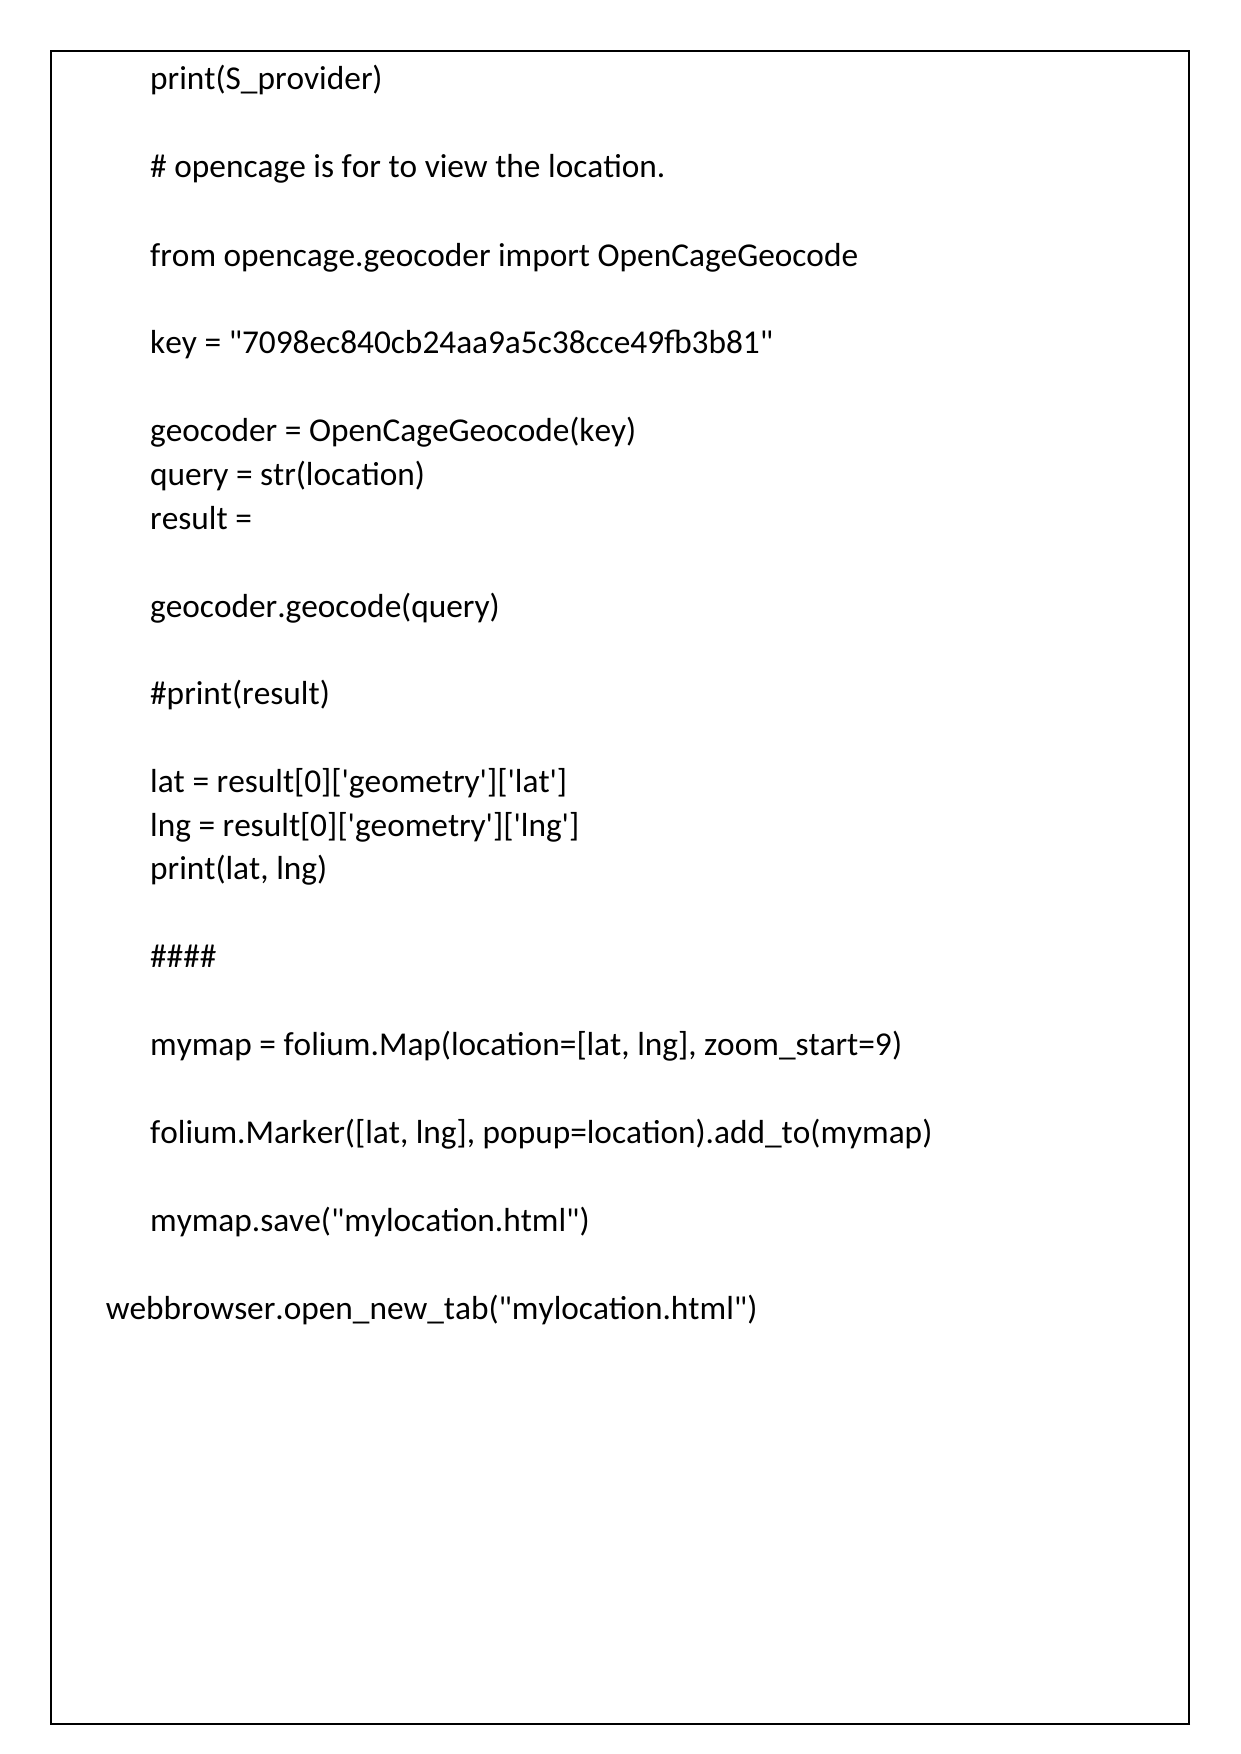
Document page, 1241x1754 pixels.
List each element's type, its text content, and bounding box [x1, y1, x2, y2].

text mymap = folium.Map(location=[lat, lng], zoom_start=9) folium.Marker([lat, lng], popup=location).add_to(mymap) mymap.save("mylocation.html") [150, 1023, 935, 1240]
text #### [150, 935, 1182, 976]
text from opencage.geocoder import OpenCageGeocode key = "7098ec840cb24aa9a5c38cce49fb3b81" [150, 233, 860, 362]
text webbrowser.open_new_tab("mylocation.html") [106, 1287, 1182, 1327]
text # opencage is for to view the location. [150, 145, 1182, 186]
text lng = result[0]['geometry']['lng'] print(lat, lng) [150, 804, 581, 888]
text result = geocoder.geocode(query) #print(result) [150, 497, 609, 713]
text print(S_provider) [150, 57, 1182, 98]
text geocoder = OpenCageGeocode(key) query = str(location) [150, 409, 638, 494]
text lat = result[0]['geometry']['lat'] [150, 760, 1182, 801]
